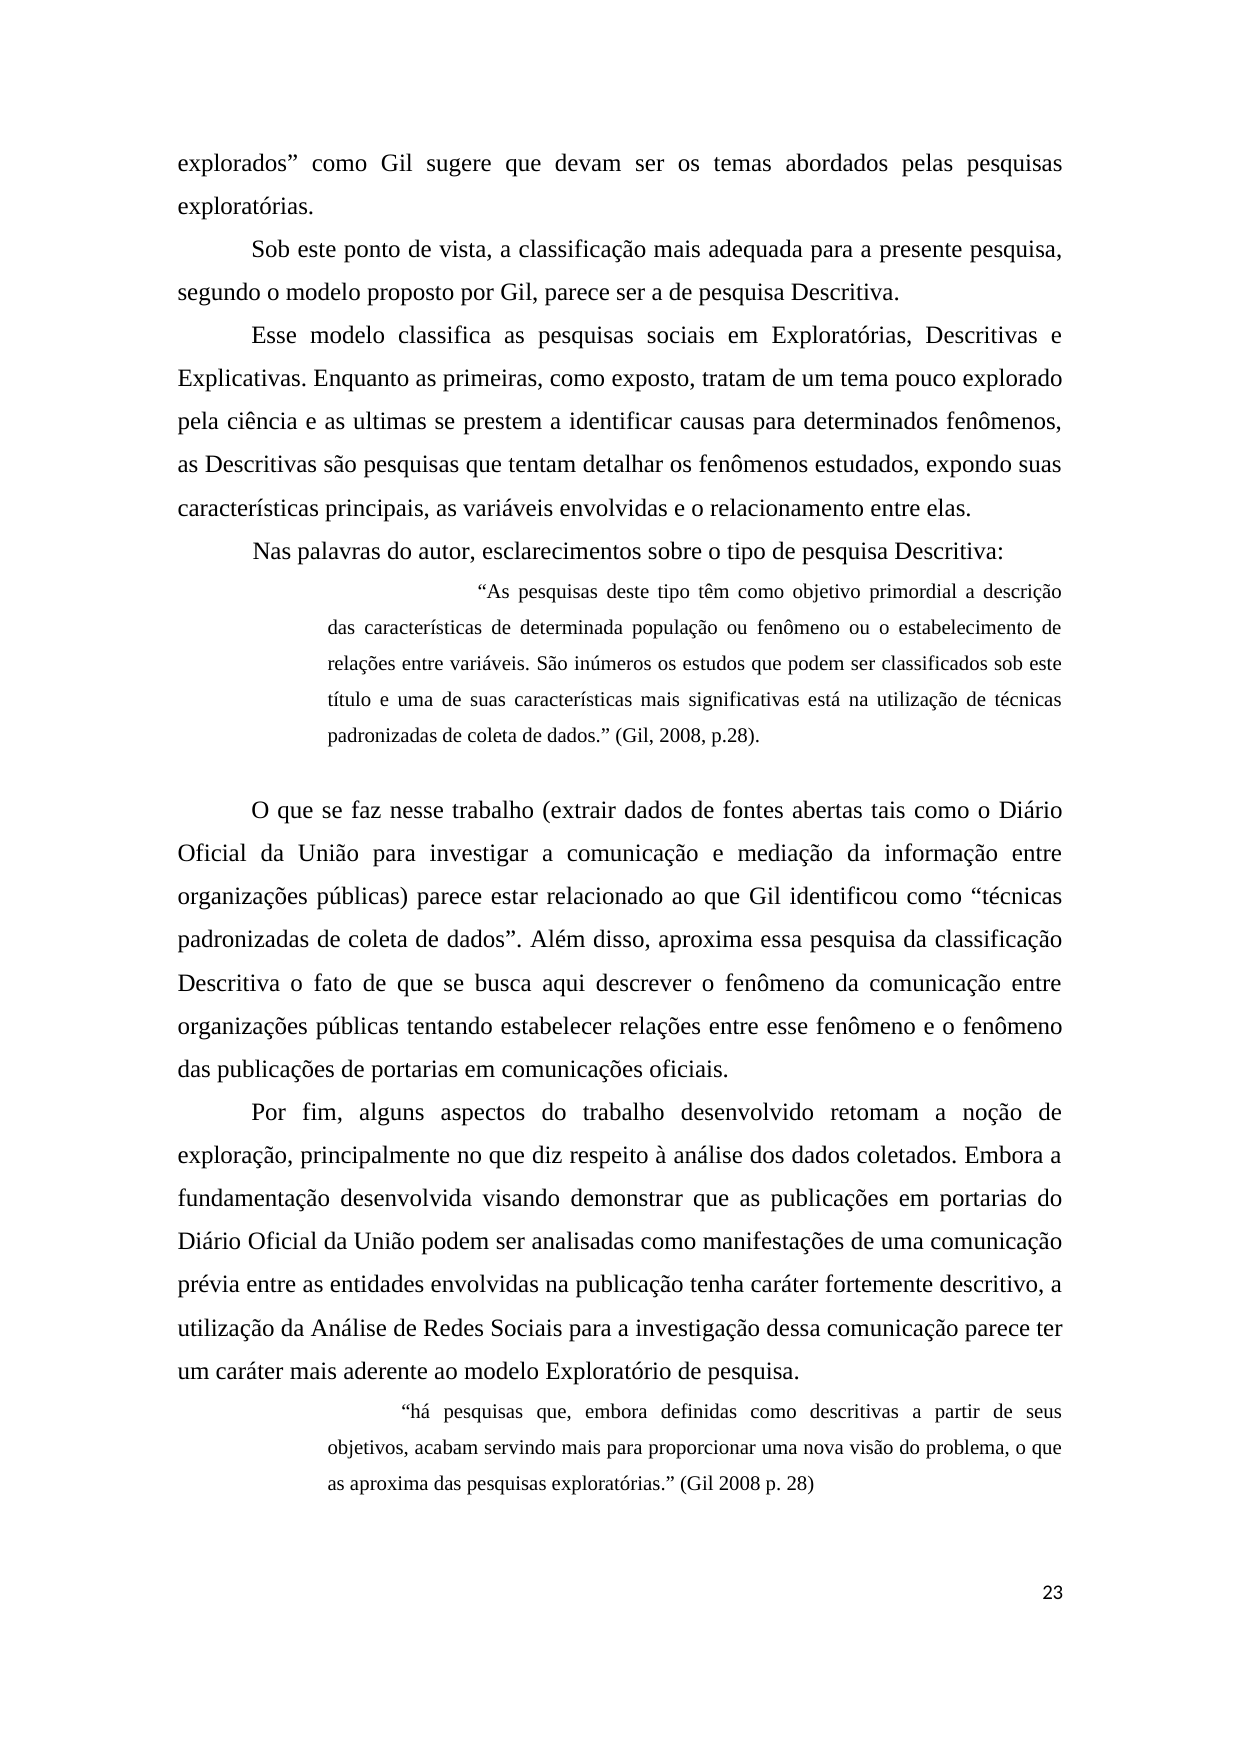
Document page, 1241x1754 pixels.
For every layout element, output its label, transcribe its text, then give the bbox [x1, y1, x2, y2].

text “As pesquisas deste tipo têm como objetivo primordial a descrição das características de determinada população ou fenômeno ou o estabelecimento de relações entre variáveis. São inúmeros os estudos que podem ser classificados sob este título e uma de suas características mais significativas está na utilização de técnicas padronizadas de coleta de dados.” (Gil, 2008, p.28). [327, 579, 1063, 747]
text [177, 148, 1063, 219]
text Nas palavras do autor, esclarecimentos sobre o tipo de pesquisa Descritiva: [177, 536, 1063, 564]
text Esse modelo classifica as pesquisas sociais em Exploratórias, Descritivas e Explicativas. Enquanto as primeiras, como exposto, tratam de um tema pouco explorado pela ciência e as ultimas se prestem a identificar causas para determinados fenômenos, as Descritivas são pesquisas que tentam detalhar os fenômenos estudados, expondo suas características principais, as variáveis envolvidas e o relacionamento entre elas. [177, 320, 1063, 521]
text O que se faz nesse trabalho (extrair dados de fontes abertas tais como o Diário Oficial da União para investigar a comunicação e mediação da informação entre organizações públicas) parece estar relacionado ao que Gil identificou como “técnicas padronizadas de coleta de dados”. Além disso, aproxima essa pesquisa da classificação Descritiva o fato de que se busca aqui descrever o fenômeno da comunicação entre organizações públicas tentando estabelecer relações entre esse fenômeno e o fenômeno das publicações de portarias em comunicações oficiais. [177, 795, 1063, 1083]
text Por fim, alguns aspectos do trabalho desenvolvido retomam a noção de exploração, principalmente no que diz respeito à análise dos dados coletados. Embora a fundamentação desenvolvida visando demonstrar que as publicações em portarias do Diário Oficial da União podem ser analisadas como manifestações de uma comunicação prévia entre as entidades envolvidas na publicação tenha caráter fortemente descritivo, a utilização da Análise de Redes Sociais para a investigação dessa comunicação parece ter um caráter mais aderente ao modelo Exploratório de pesquisa. [177, 1097, 1063, 1384]
text Sob este ponto de vista, a classificação mais adequada para a presente pesquisa, segundo o modelo proposto por Gil, parece ser a de pesquisa Descritiva. [177, 234, 1063, 306]
text “há pesquisas que, embora definidas como descritivas a partir de seus objetivos, acabam servindo mais para proporcionar uma nova visão do problema, o que as aproxima das pesquisas exploratórias.” (Gil 2008 p. 28) [327, 1399, 1063, 1495]
